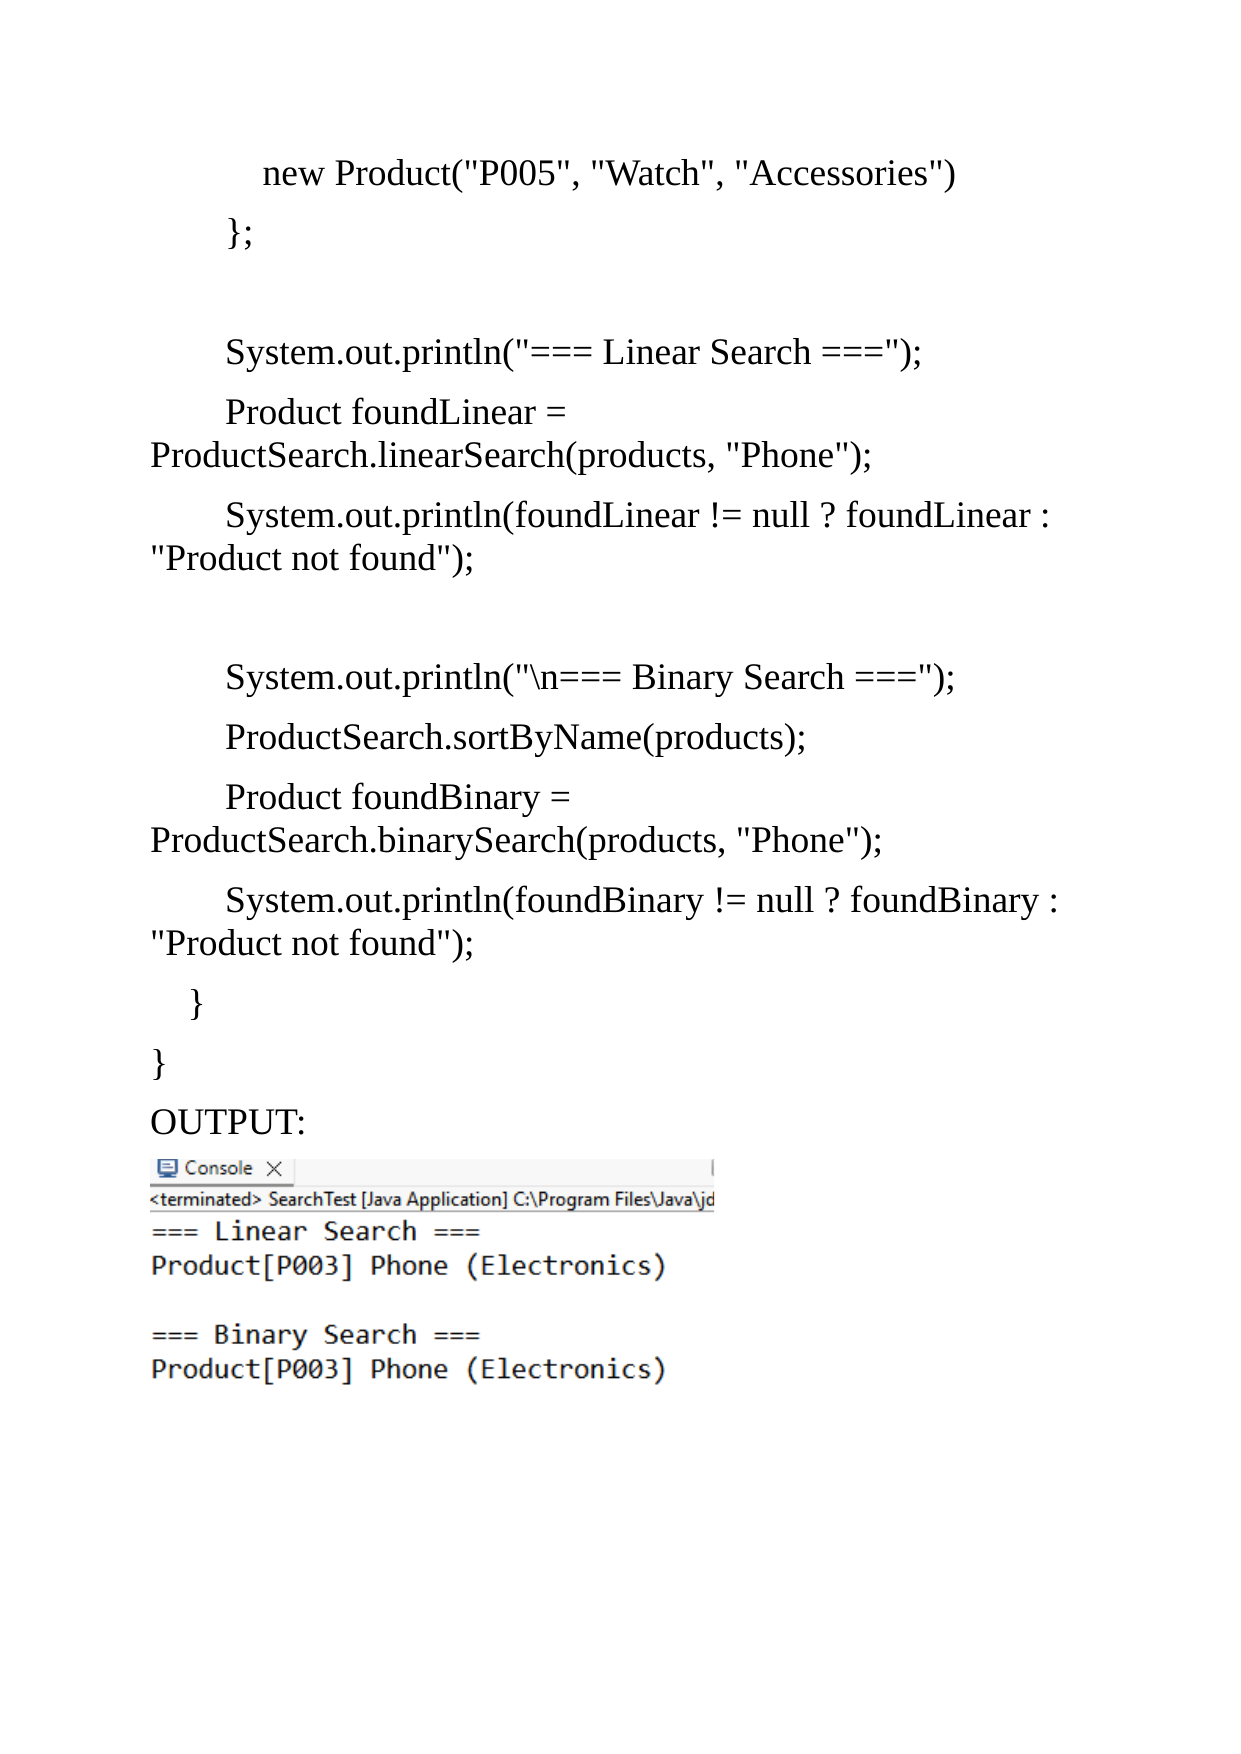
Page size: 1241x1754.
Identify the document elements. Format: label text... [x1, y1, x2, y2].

picture [150, 1159, 715, 1413]
text new Product("P005", "Watch", "Accessories") [150, 150, 1090, 193]
text }; [150, 210, 1090, 253]
text } [150, 980, 1090, 1023]
text System.out.println(foundLinear != null ? foundLinear : "Product not found"); [150, 492, 1090, 578]
text Product foundBinary = ProductSearch.binarySearch(products, "Phone"); [150, 774, 1090, 861]
text Product foundLinear = ProductSearch.linearSearch(products, "Phone"); [150, 389, 1090, 475]
text System.out.println("\n=== Binary Search ==="); [150, 655, 1090, 698]
text System.out.println(foundBinary != null ? foundBinary : "Product not found"); [150, 877, 1090, 963]
text OUTPUT: [150, 1100, 1090, 1143]
text ProductSearch.sortByName(products); [150, 714, 1090, 758]
text System.out.println("=== Linear Search ==="); [150, 329, 1090, 372]
text } [150, 1040, 1090, 1083]
